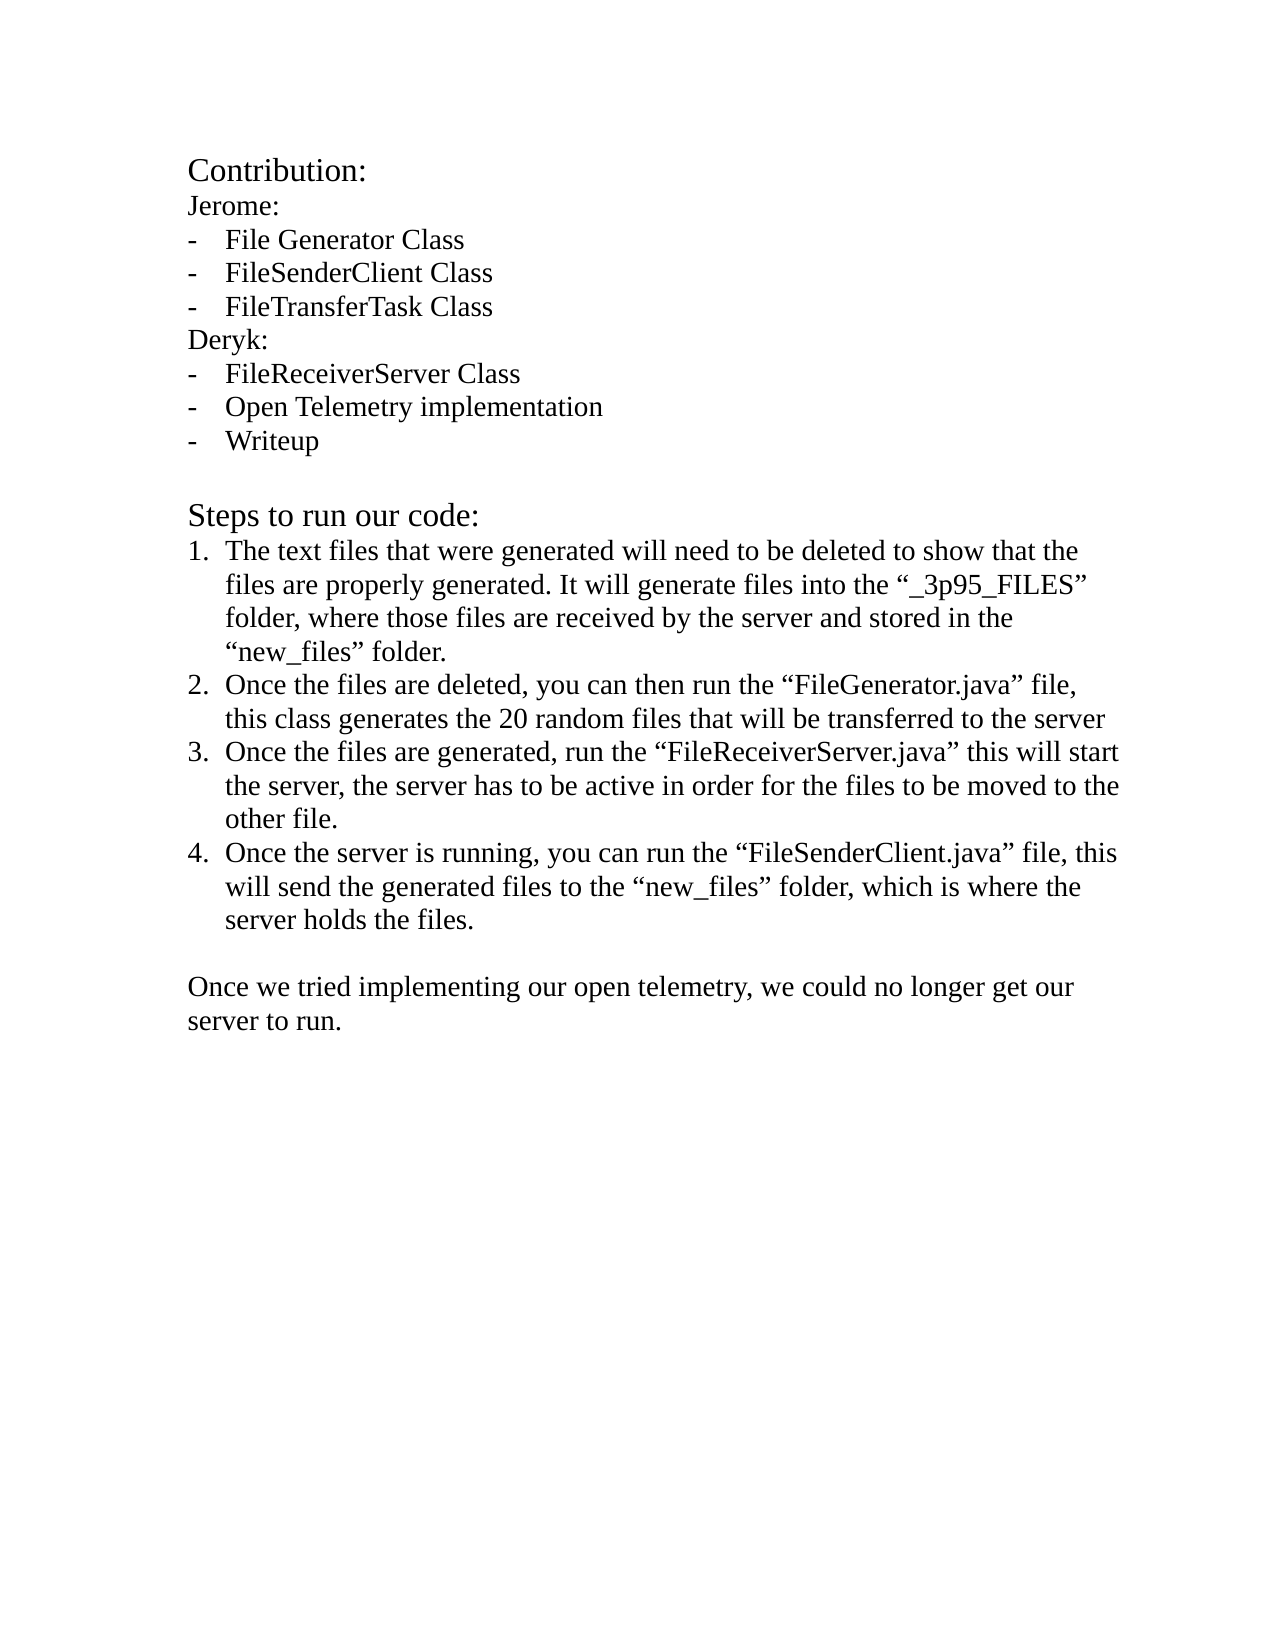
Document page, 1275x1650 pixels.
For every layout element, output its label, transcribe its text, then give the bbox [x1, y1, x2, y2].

list Open Telemetry implementation [187, 389, 1125, 423]
list Once the files are deleted, you can then run the “FileGenerator.java” file, this class generates the 20 random files that will be transferred to the server [187, 667, 1125, 734]
text Deryk: [187, 322, 1125, 356]
list Once the files are generated, run the “FileReceiverServer.java” this will start the server, the server has to be active in order for the files to be moved to the other file. [187, 734, 1125, 835]
text Jerome: [187, 188, 1125, 222]
list Once the server is running, you can run the “FileSenderClient.java” file, this will send the generated files to the “new_files” folder, which is where the server holds the files. [187, 835, 1125, 936]
list File Generator Class [187, 222, 1125, 255]
list FileReceiverServer Class [187, 356, 1125, 389]
list FileSenderClient Class [187, 255, 1125, 289]
text Once we tried implementing our open telemetry, we could no longer get our server to run. [187, 969, 1125, 1036]
text Steps to run our code: [187, 495, 1125, 533]
list FileTransferTask Class [187, 289, 1125, 322]
list Writeup [187, 423, 1125, 457]
list The text files that were generated will need to be deleted to show that the files are properly generated. It will generate files into the “_3p95_FILES” folder, where those files are received by the server and stored in the “new_files” folder. [187, 533, 1125, 667]
text Contribution: [187, 150, 1125, 188]
